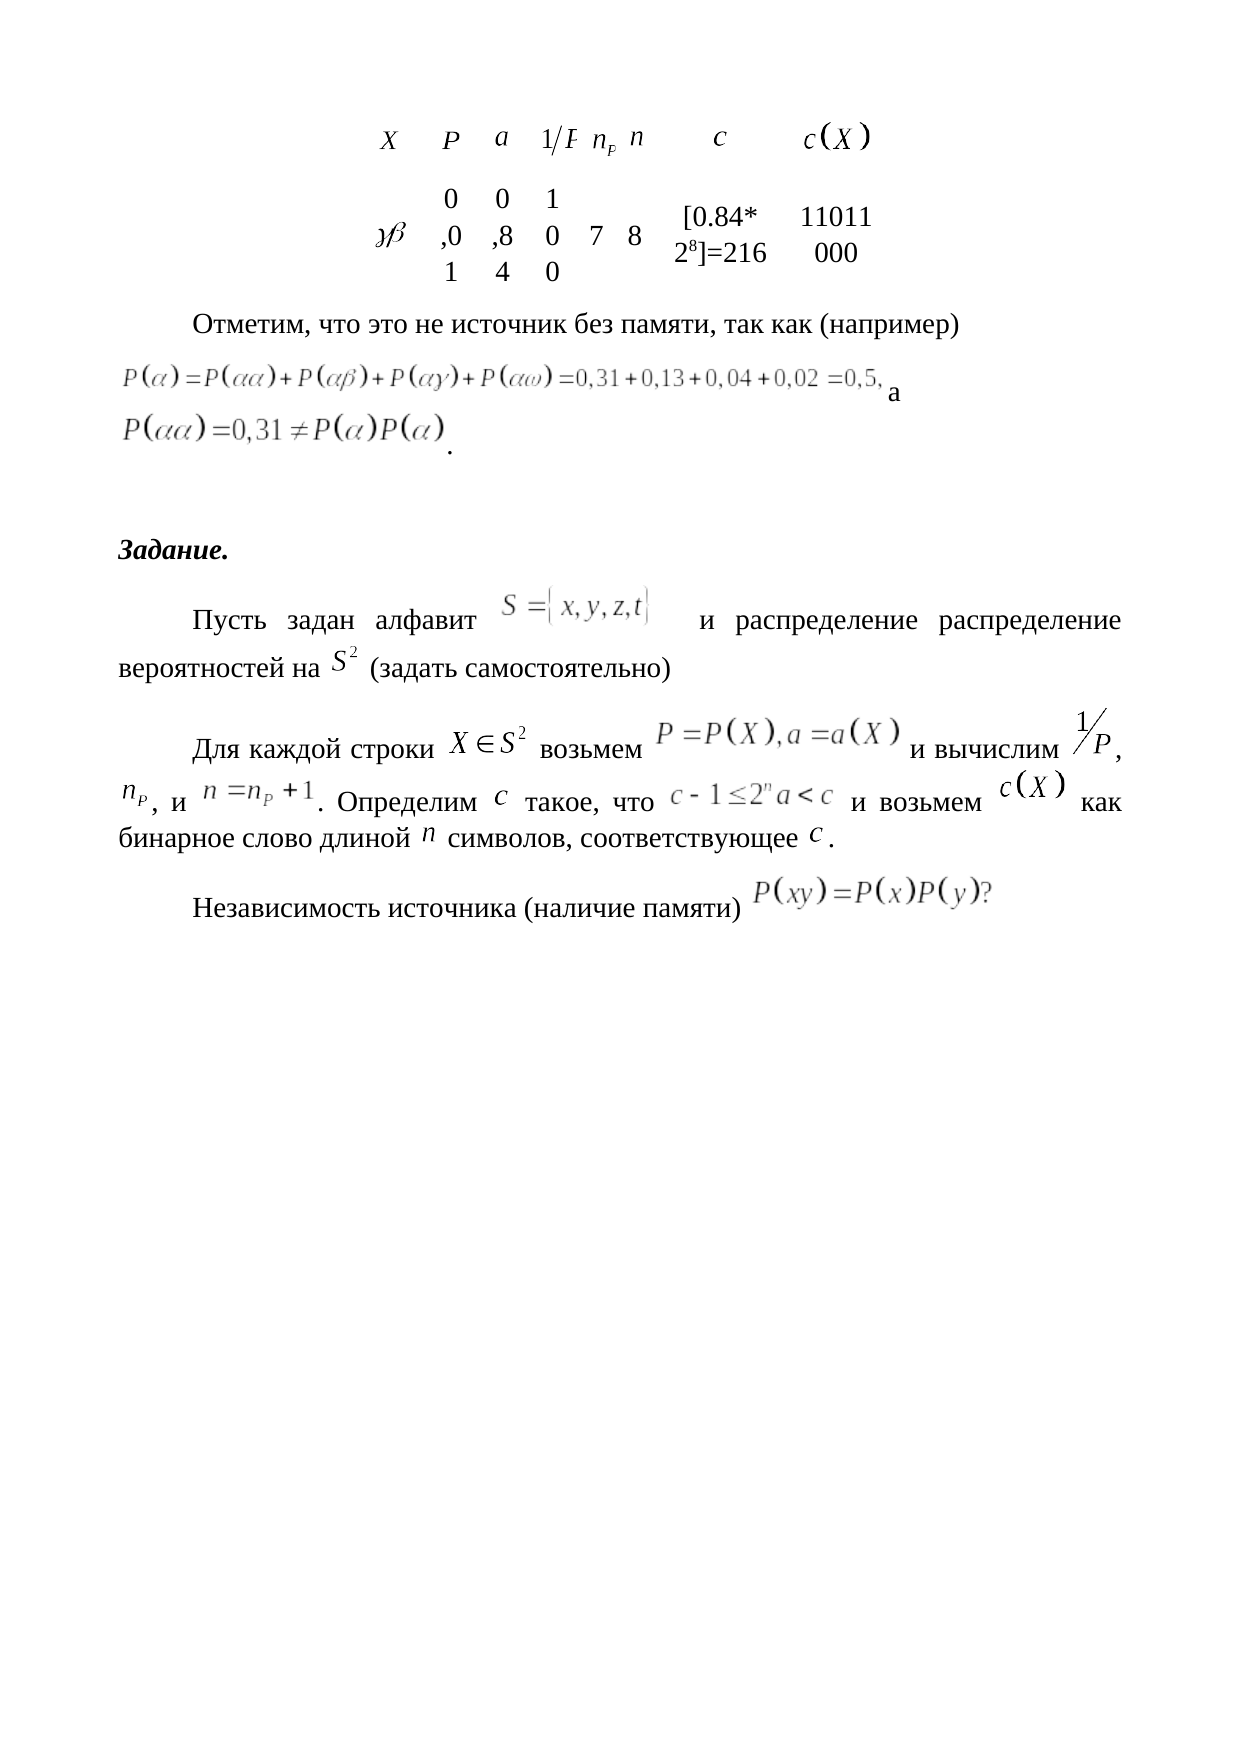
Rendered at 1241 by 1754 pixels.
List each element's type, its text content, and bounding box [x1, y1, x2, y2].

table_header [528, 118, 577, 181]
table_cell 100 [528, 181, 577, 306]
table_cell 7 [577, 181, 616, 306]
table_header [616, 118, 653, 181]
table_cell [356, 181, 425, 306]
table_cell 0,84 [477, 181, 528, 306]
text а . [118, 359, 1122, 460]
table_header [577, 118, 616, 181]
table_header [653, 118, 787, 181]
table_header [787, 118, 885, 181]
text Пусть задан алфавит и распределение распределение вероятностей на (задать самостоятельно) [118, 585, 1122, 683]
table_header [356, 118, 425, 181]
table_cell [0.84*28]=216 [653, 181, 787, 306]
table_header [425, 118, 477, 181]
table_header [477, 118, 528, 181]
text Задание. [118, 532, 1122, 566]
text Для каждой строки возьмем и вычислим , , и . Определим такое, что и возьмем как бинарное слово длиной символов, соответствующее . [118, 702, 1122, 853]
table_cell 0,01 [425, 181, 477, 306]
text Независимость источника (наличие памяти) [118, 873, 1122, 923]
text Отметим, что это не источник без памяти, так как (например) [118, 306, 1122, 339]
table_cell 8 [616, 181, 653, 306]
table_cell 11011000 [787, 181, 885, 306]
